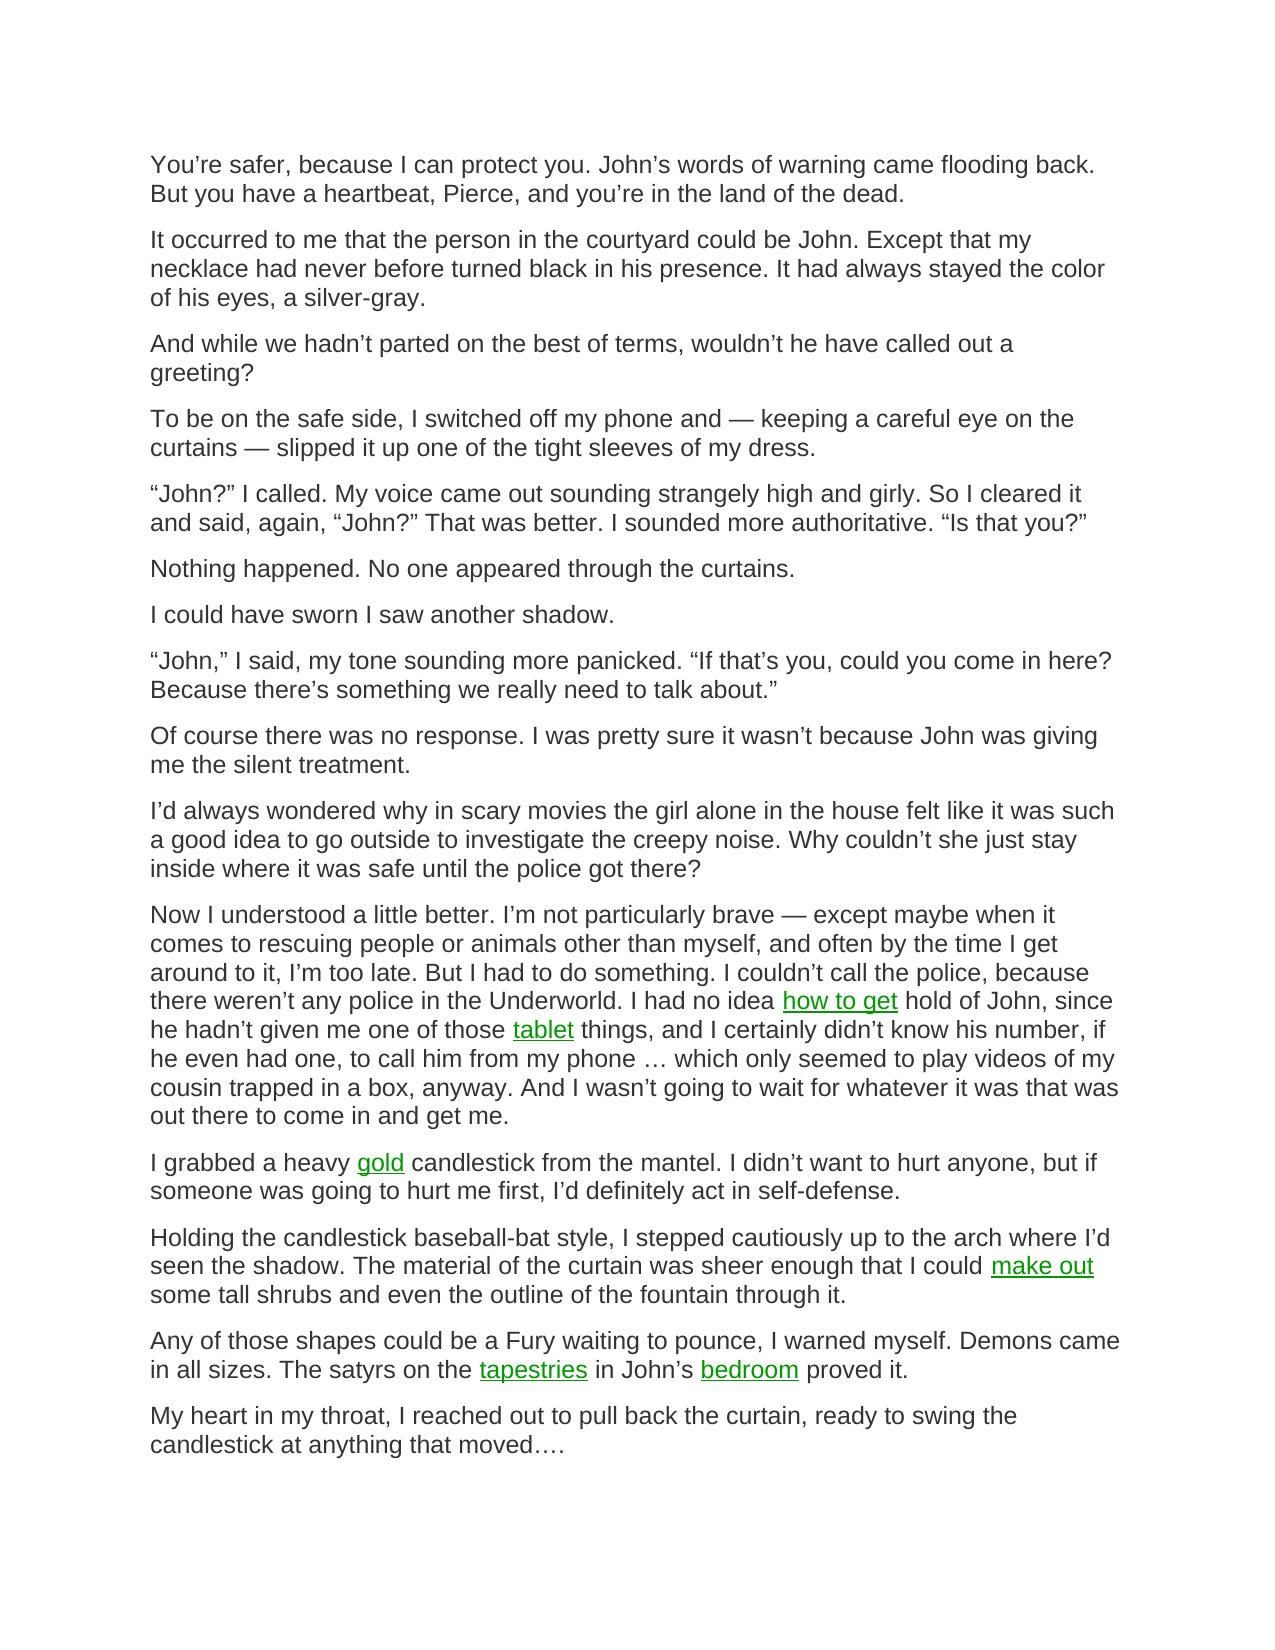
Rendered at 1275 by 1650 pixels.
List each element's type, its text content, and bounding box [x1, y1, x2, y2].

text “John?” I called. My voice came out sounding strangely high and girly. So I cleared it and said, again, “John?” That was better. I sounded more authoritative. “Is that you?” [150, 479, 1125, 536]
text I grabbed a heavy gold candlestick from the mantel. I didn’t want to hurt anyone, but if someone was going to hurt me first, I’d definitely act in self-defense. [150, 1147, 1125, 1205]
text You’re safer, because I can protect you. John’s words of warning came flooding back. But you have a heartbeat, Pierce, and you’re in the land of the dead. [150, 150, 1125, 207]
text I could have sworn I saw another shadow. [150, 600, 1125, 629]
text “John,” I said, my tone sounding more panicked. “If that’s you, could you come in here? Because there’s something we really need to talk about.” [150, 646, 1125, 704]
text Now I understood a little better. I’m not particularly brave — except maybe when it comes to rescuing people or animals other than myself, and often by the time I get around to it, I’m too late. But I had to do something. I couldn’t call the police, because there weren’t any police in the Underworld. I had no idea how to get hold of John, since he hadn’t given me one of those tablet things, and I certainly didn’t know his number, if he even had one, to call him from my phone … which only seemed to play videos of my cousin trapped in a box, anyway. And I wasn’t going to wait for whatever it was that was out there to come in and get me. [150, 900, 1125, 1130]
text It occurred to me that the person in the courtyard could be John. Except that my necklace had never before turned black in his presence. It had always stayed the color of his eyes, a silver-gray. [150, 225, 1125, 311]
text Of course there was no response. I was pretty sure it wasn’t because John was giving me the silent treatment. [150, 721, 1125, 779]
text To be on the safe side, I switched off my phone and — keeping a careful eye on the curtains — slipped it up one of the tight sleeves of my dress. [150, 404, 1125, 461]
text Nothing happened. No one appeared through the curtains. [150, 554, 1125, 582]
text And while we hadn’t parted on the best of terms, wouldn’t he have called out a greeting? [150, 329, 1125, 386]
text Any of those shapes could be a Fury waiting to pounce, I warned myself. Demons came in all sizes. The satyrs on the tapestries in John’s bedroom proved it. [150, 1326, 1125, 1384]
text My heart in my throat, I reached out to pull back the curtain, ready to swing the candlestick at anything that moved…. [150, 1401, 1125, 1459]
text I’d always wondered why in scary movies the girl alone in the house felt like it was such a good idea to go outside to investigate the creepy noise. Why couldn’t she just stay inside where it was safe until the police got there? [150, 796, 1125, 882]
text Holding the candlestick baseball-bat style, I stepped cautiously up to the arch where I’d seen the shadow. The material of the curtain was sheer enough that I could make out some tall shrubs and even the outline of the fountain through it. [150, 1222, 1125, 1309]
